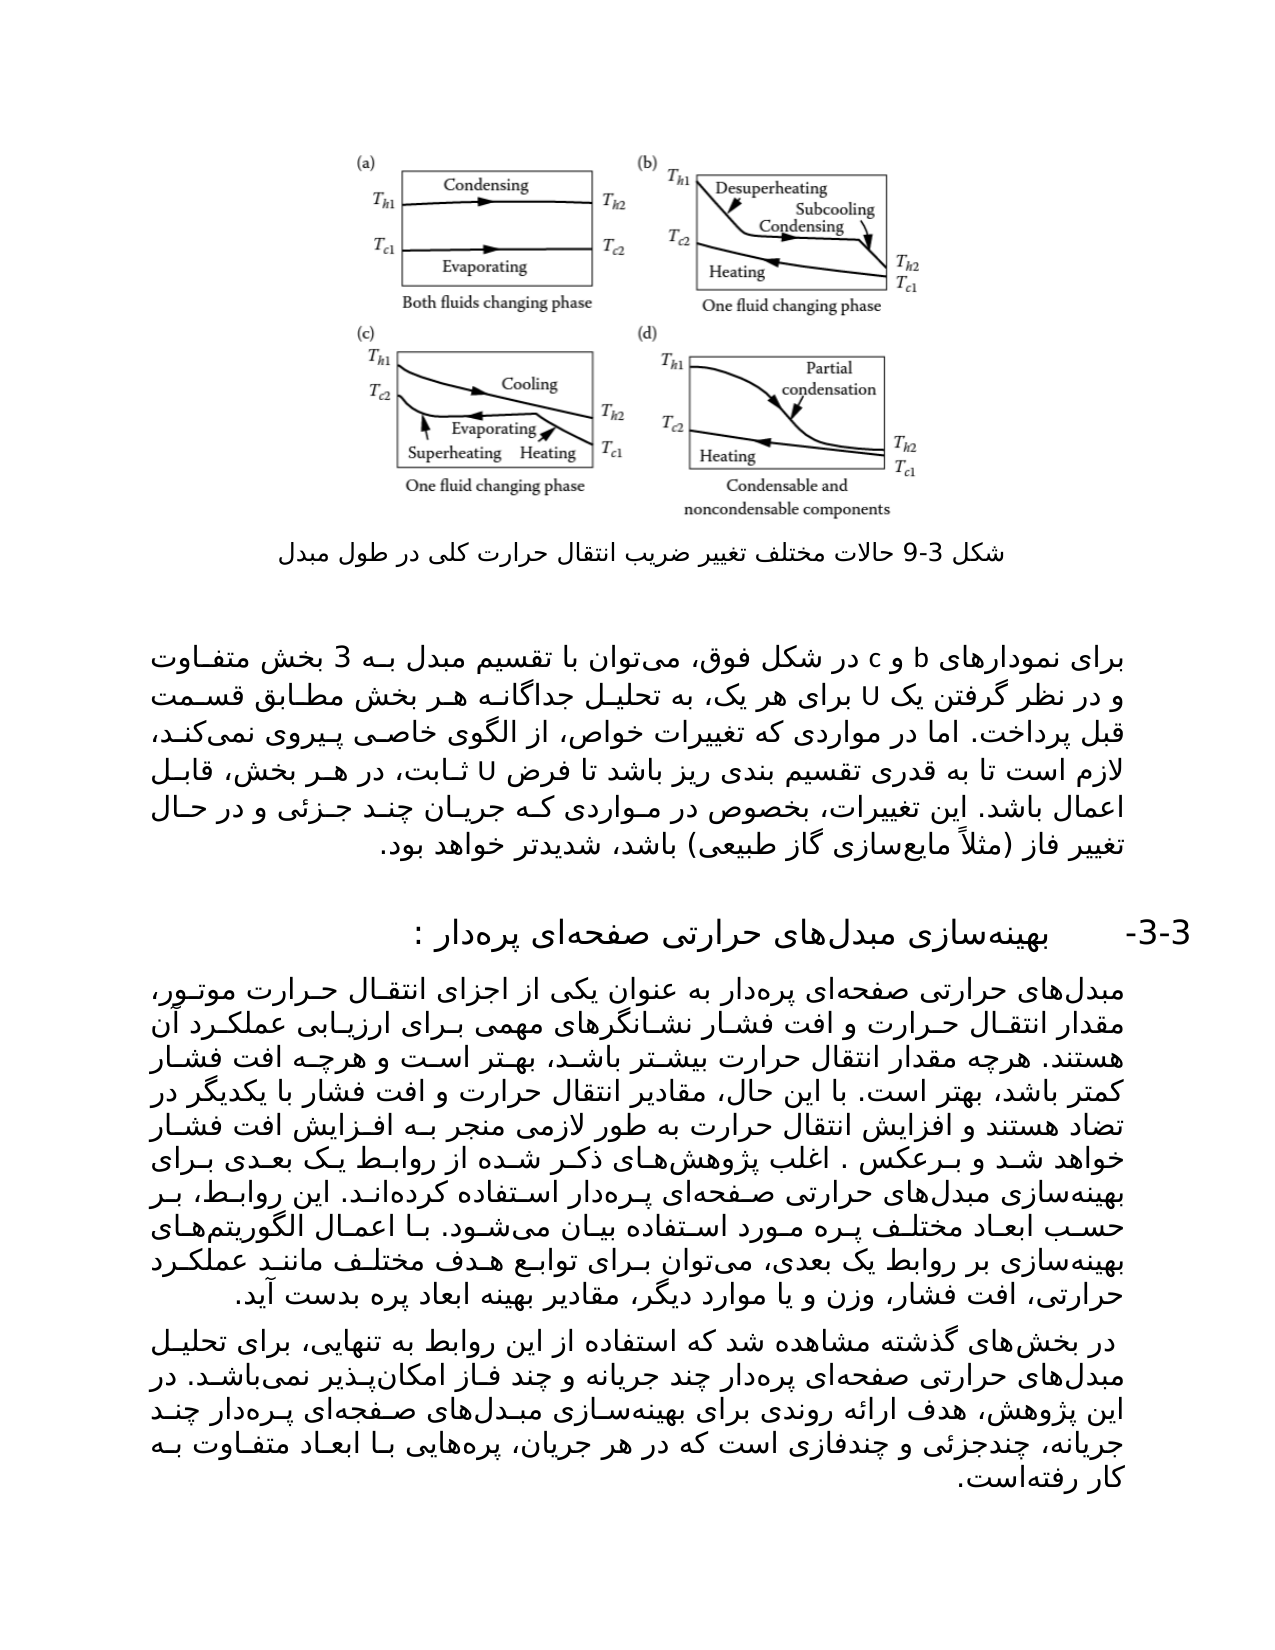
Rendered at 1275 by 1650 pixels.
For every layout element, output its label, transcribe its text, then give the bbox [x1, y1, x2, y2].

text برای نمودارهای b و c در شکل فوق، می‌توان با تقسیم مبدل به 3 بخش متفاوت و در نظر گرفتن یک U برای هر یک، به تحلیل جداگانه هر بخش مطابق قسمت قبل پرداخت. اما در مواردی که تغییرات خواص، از الگوی خاصی پیروی نمی‌کند، لازم است تا به قدری تقسیم بندی ریز باشد تا فرض U ثابت، در هر بخش، قابل اعمال باشد. این تغییرات، بخصوص در مواردی که جریان چند جزئی و در حال تغییر فاز (مثلاً مایع‌سازی گاز طبیعی) باشد، شدیدتر خواهد بود. [150, 639, 1125, 861]
text در بخش‌های گذشته مشاهده شد که استفاده از این روابط به تنهایی، برای تحلیل مبدل‌های حرارتی صفحه‌ای پره‌دار چند جریانه و چند فاز امکان‌پذیر نمی‌باشد. در این پژوهش، هدف ارائه روندی برای بهینه‌سازی مبدل‌های صفجه‌ای پره‌دار چند جریانه، چندجزئی و چندفازی است که در هر جریان، پره‌هایی با ابعاد متفاوت به کار رفته‌است. [150, 1324, 1125, 1494]
picture [353, 150, 921, 526]
text مبدل‌های حرارتی صفحه‌ای پره‌دار به عنوان یکی از اجزای انتقال حرارت موتور، مقدار انتقال حرارت و افت فشار نشانگرهای مهمی برای ارزیابی عملکرد آن هستند. هرچه مقدار انتقال حرارت بیشتر باشد، بهتر است و هرچه افت فشار کمتر باشد، بهتر است. با این حال، مقادیر انتقال حرارت و افت فشار با یکدیگر در تضاد هستند و افزایش انتقال حرارت به طور لازمی منجر به افزایش افت فشار خواهد شد و برعکس . اغلب پژوهش‌های ذکر شده از روابط یک بعدی برای بهینه‌سازی مبدل‌های حرارتی صفحه‌ای پره‌دار استفاده کرده‌اند. این روابط، بر حسب ابعاد مختلف پره مورد استفاده بیان می‌شود. با اعمال الگوریتم‌های بهینه‌سازی بر روابط یک بعدی، می‌توان برای توابع هدف مختلف مانند عملکرد حرارتی، افت فشار، وزن و یا موارد دیگر، مقادیر بهینه ابعاد پره بدست‌ آید. [150, 972, 1125, 1312]
subtitle بهینه‌سازی مبدل‌های حرارتی صفحه‌ای پره‌دار : [150, 914, 1125, 953]
text شکل ‏3-9 حالات مختلف تغییر ضریب انتقال حرارت کلی در طول مبدل [150, 538, 1125, 567]
